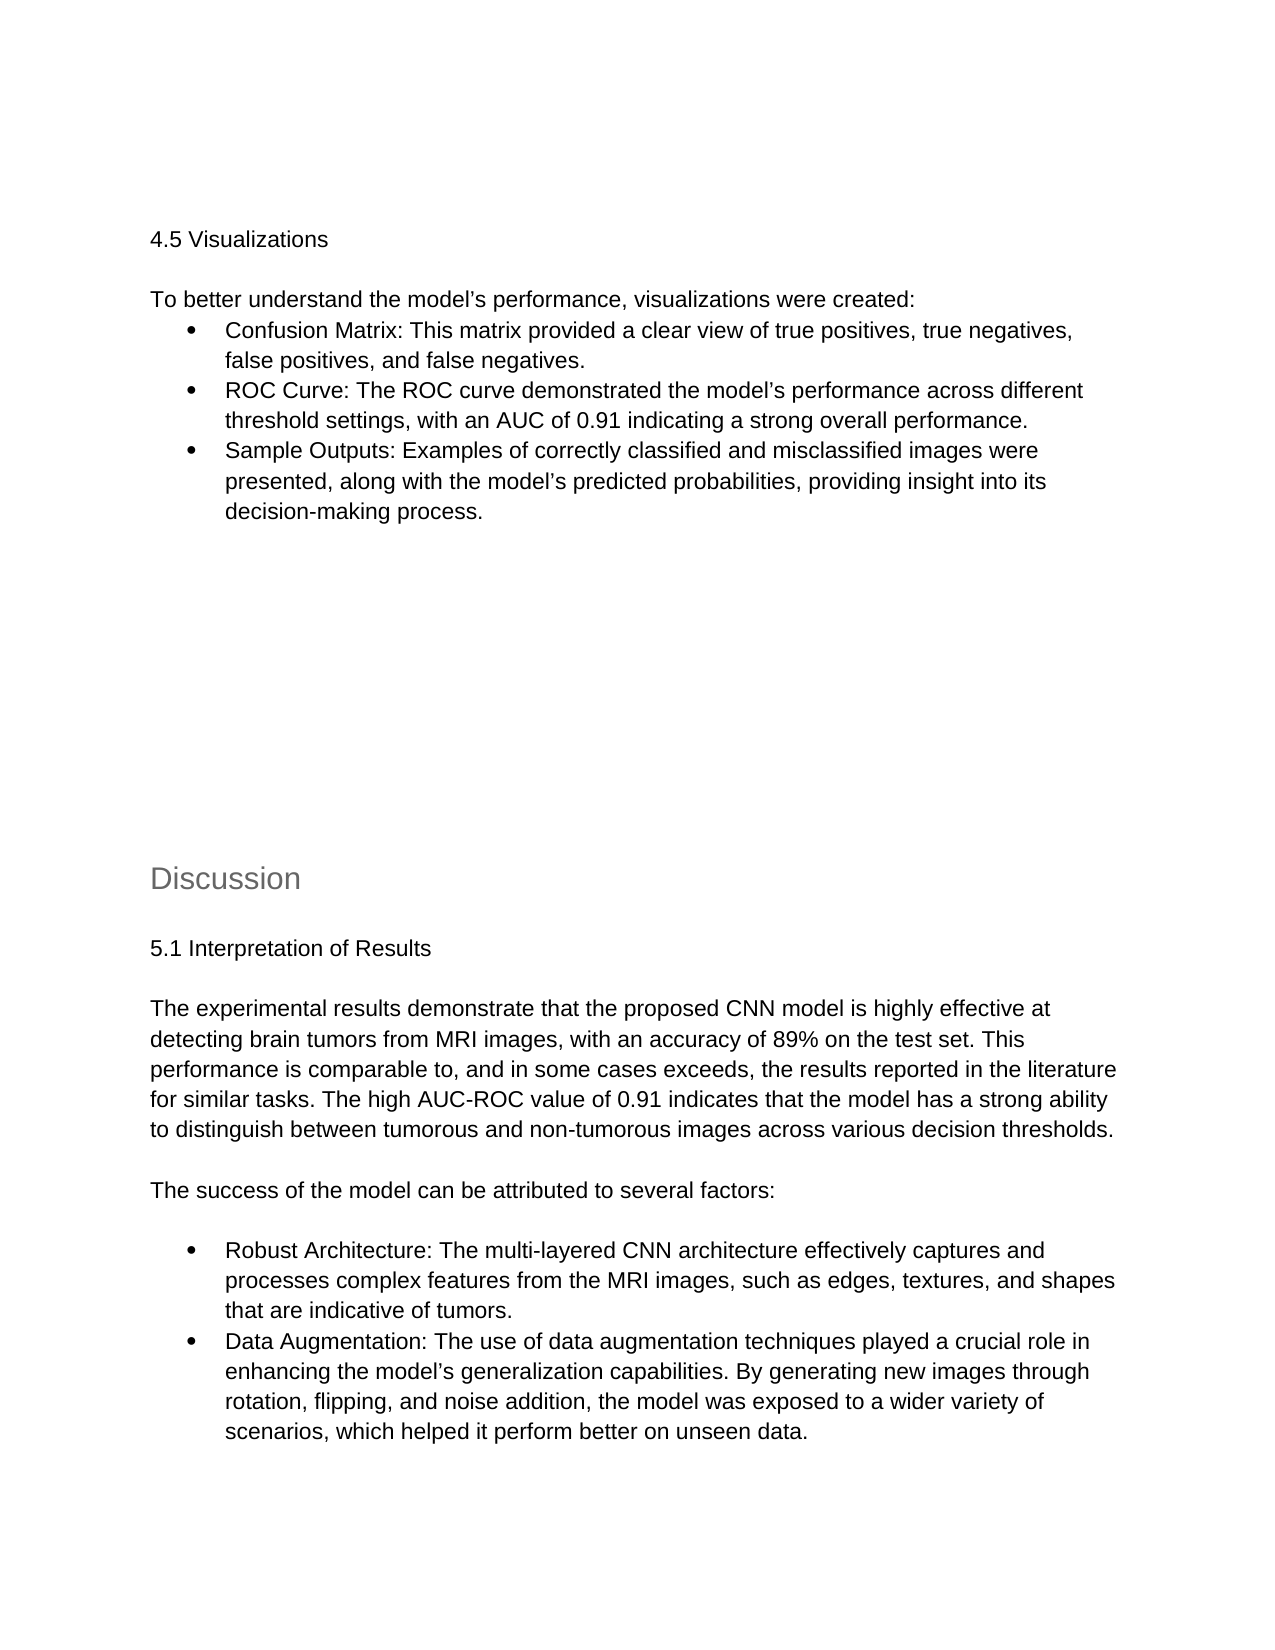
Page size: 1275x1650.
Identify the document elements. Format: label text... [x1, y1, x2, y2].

text 4.5 Visualizations [150, 226, 1125, 252]
text The experimental results demonstrate that the proposed CNN model is highly effective at detecting brain tumors from MRI images, with an accuracy of 89% on the test set. This performance is comparable to, and in some cases exceeds, the results reported in the literature for similar tasks. The high AUC-ROC value of 0.91 indicates that the model has a strong ability to distinguish between tumorous and non-tumorous images across various decision thresholds. [150, 995, 1125, 1143]
list Confusion Matrix: This matrix provided a clear view of true positives, true negatives, false positives, and false negatives. [187, 317, 1125, 373]
list Data Augmentation: The use of data augmentation techniques played a crucial role in enhancing the model’s generalization capabilities. By generating new images through rotation, flipping, and noise addition, the model was exposed to a wider variety of scenarios, which helped it perform better on unseen data. [187, 1328, 1125, 1445]
text 5.1 Interpretation of Results [150, 935, 1125, 961]
text The success of the model can be attributed to several factors: [150, 1177, 1125, 1203]
list Sample Outputs: Examples of correctly classified and misclassified images were presented, along with the model’s predicted probabilities, providing insight into its decision-making process. [187, 437, 1125, 524]
text To better understand the model’s performance, visualizations were created: [150, 286, 1125, 313]
list ROC Curve: The ROC curve demonstrated the model’s performance across different threshold settings, with an AUC of 0.91 indicating a strong overall performance. [187, 377, 1125, 434]
subtitle Discussion [150, 860, 1125, 896]
list Robust Architecture: The multi-layered CNN architecture effectively captures and processes complex features from the MRI images, such as edges, textures, and shapes that are indicative of tumors. [187, 1237, 1125, 1324]
